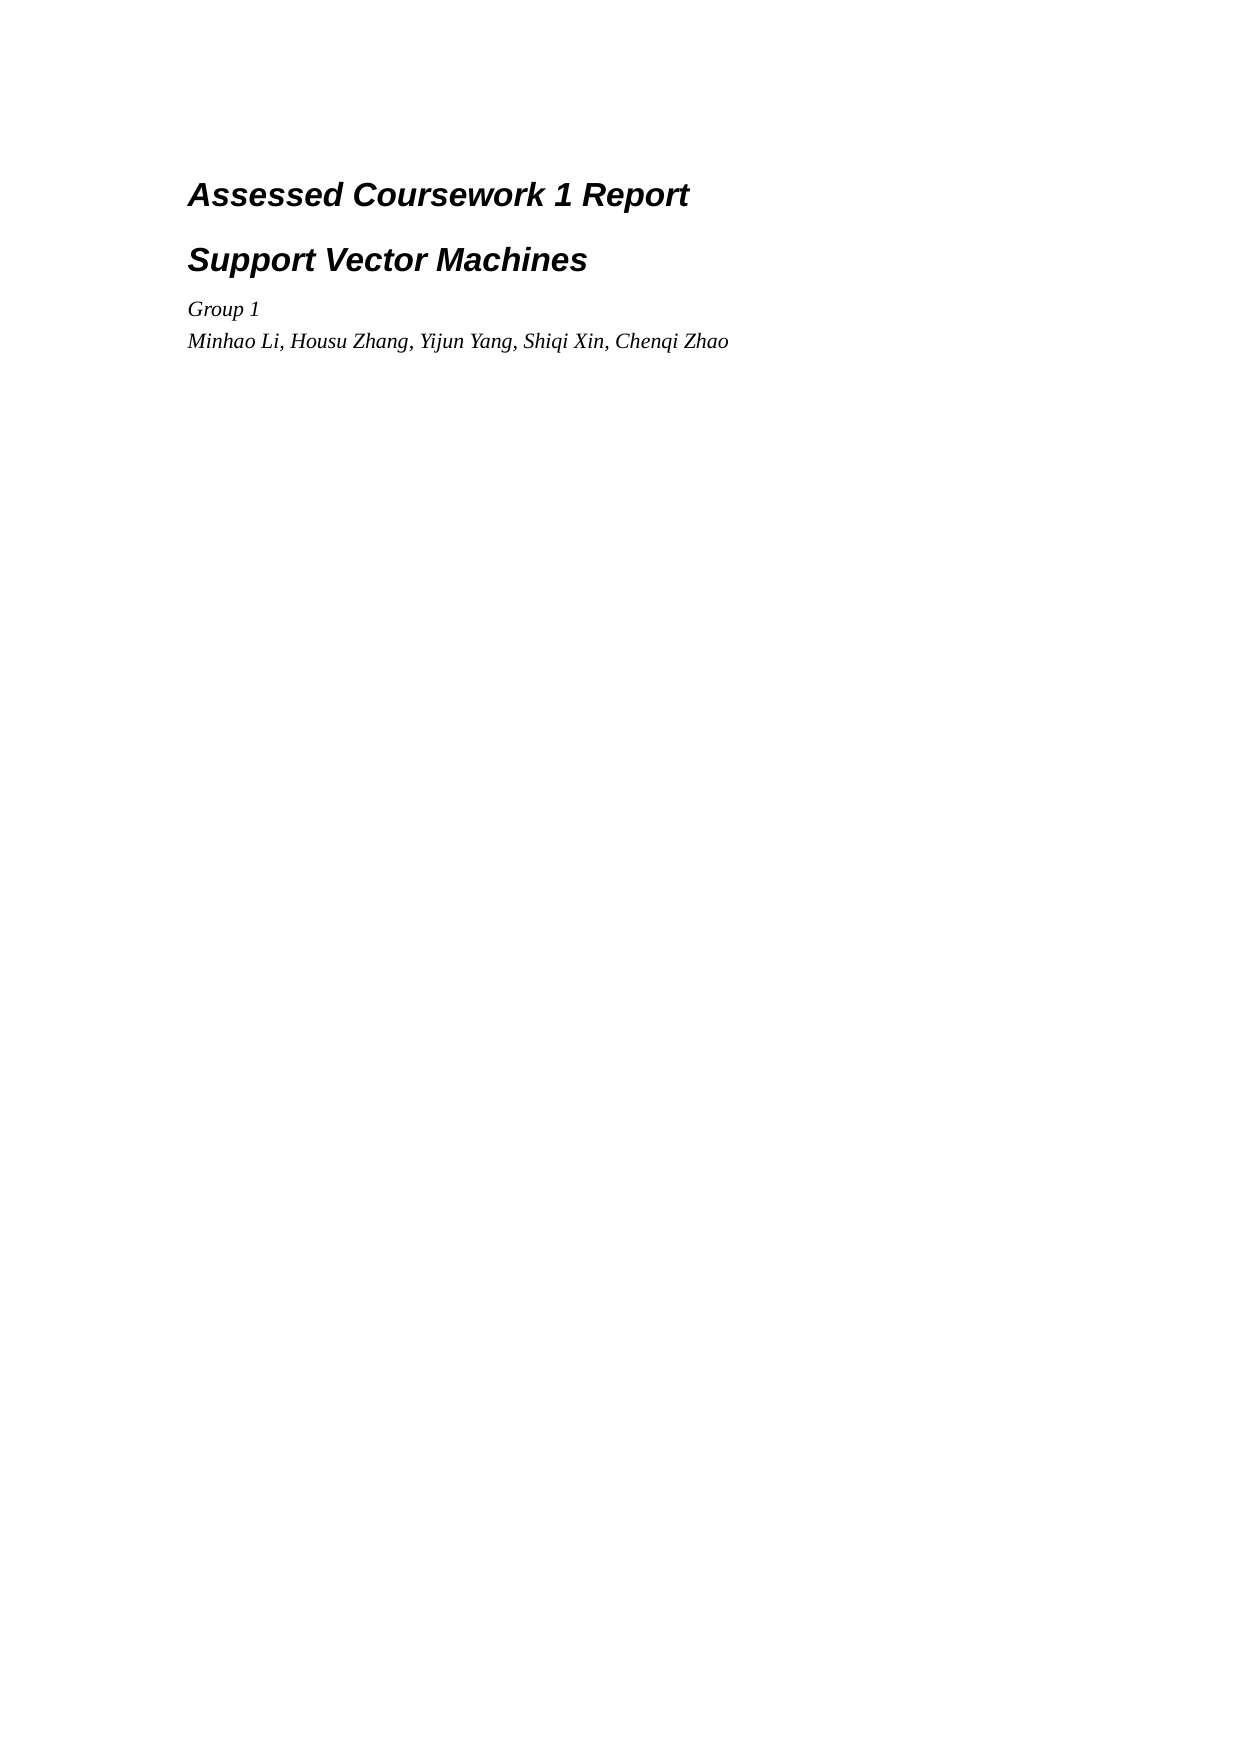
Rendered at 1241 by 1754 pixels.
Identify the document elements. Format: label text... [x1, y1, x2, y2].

text Support Vector Machines [187, 227, 1053, 292]
text Group 1 [187, 292, 1053, 324]
text Minhao Li, Housu Zhang, Yijun Yang, Shiqi Xin, Chenqi Zhao [187, 324, 1053, 357]
text Assessed Coursework 1 Report [187, 162, 1053, 227]
